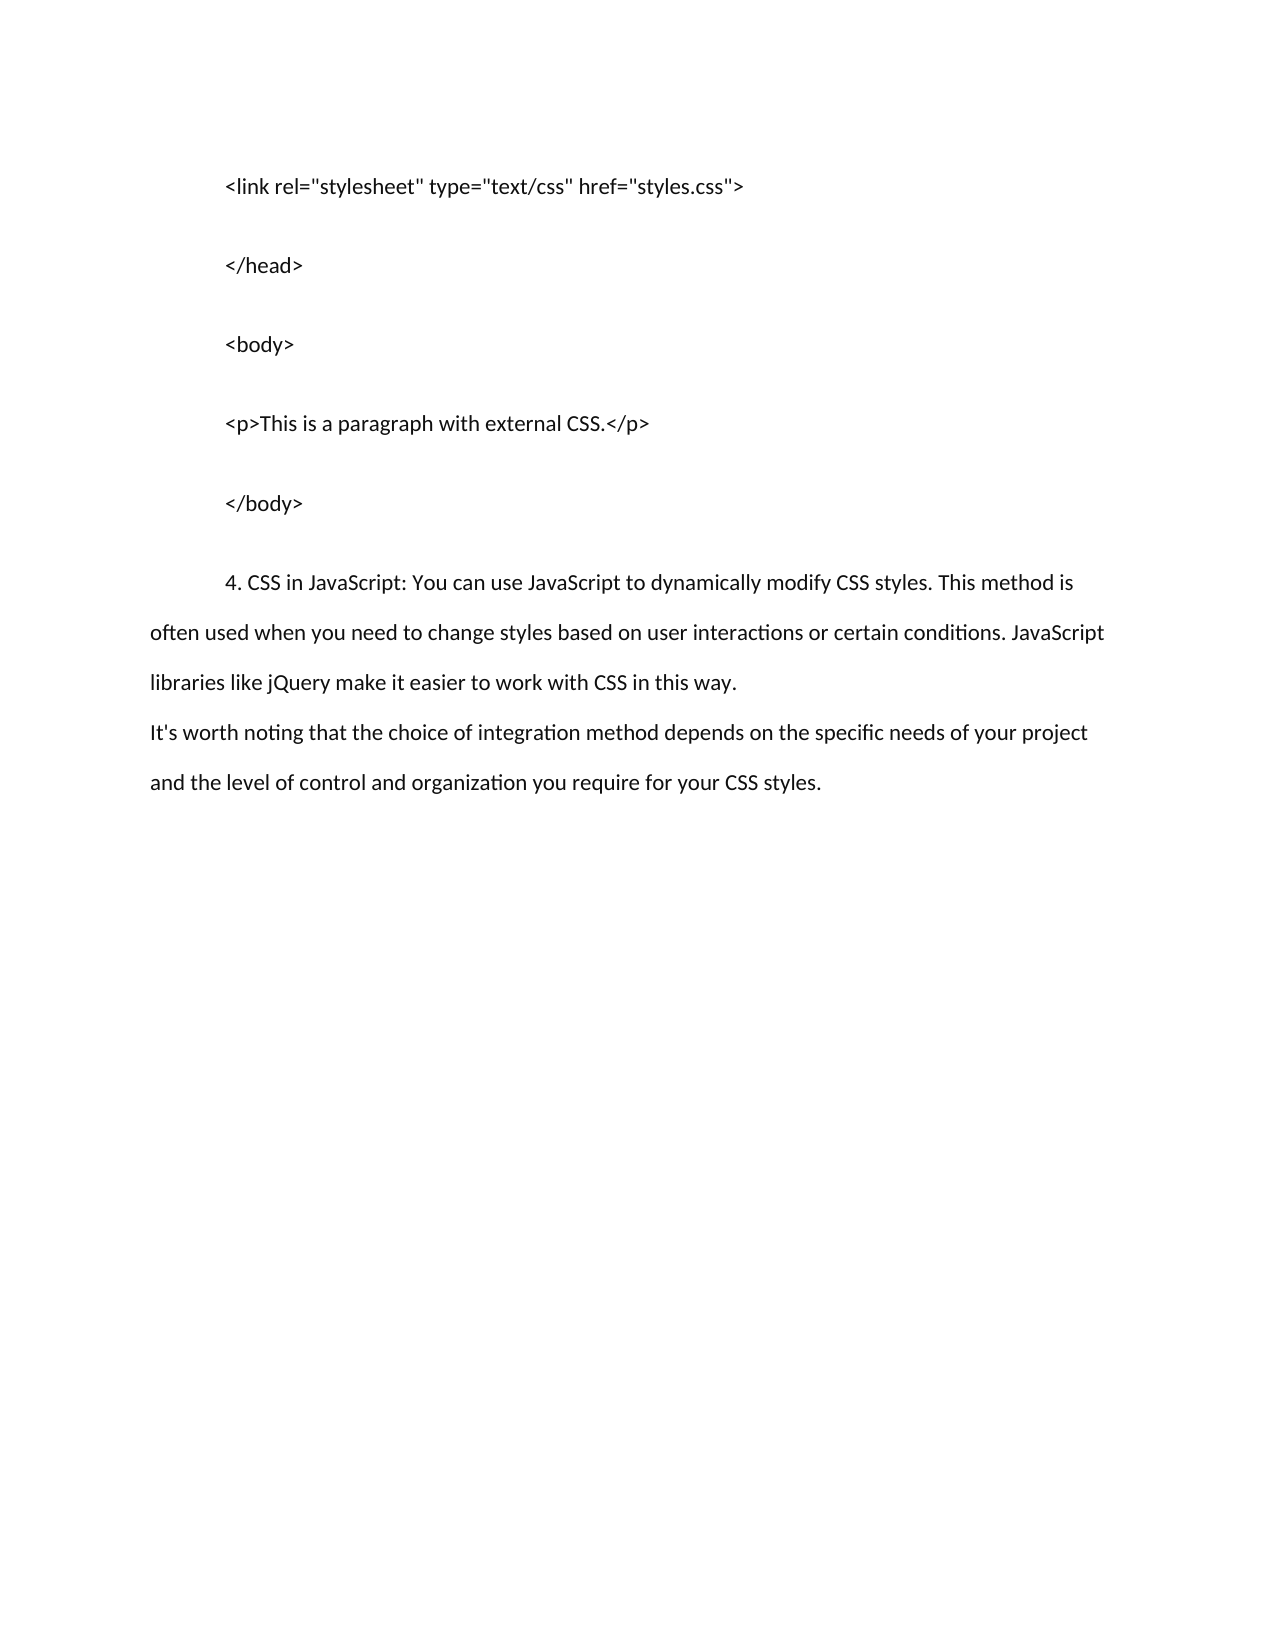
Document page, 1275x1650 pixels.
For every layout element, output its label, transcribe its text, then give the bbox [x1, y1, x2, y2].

text It's worth noting that the choice of integration method depends on the specific needs of your project and the level of control and organization you require for your CSS styles. [150, 696, 1125, 796]
text </body> [150, 467, 1125, 517]
text <body> [150, 308, 1125, 358]
text </head> [150, 229, 1125, 279]
text 4. CSS in JavaScript: You can use JavaScript to dynamically modify CSS styles. This method is often used when you need to change styles based on user interactions or certain conditions. JavaScript libraries like jQuery make it easier to work with CSS in this way. [150, 546, 1125, 696]
text <p>This is a paragraph with external CSS.</p> [150, 387, 1125, 437]
text <link rel="stylesheet" type="text/css" href="styles.css"> [150, 150, 1125, 200]
